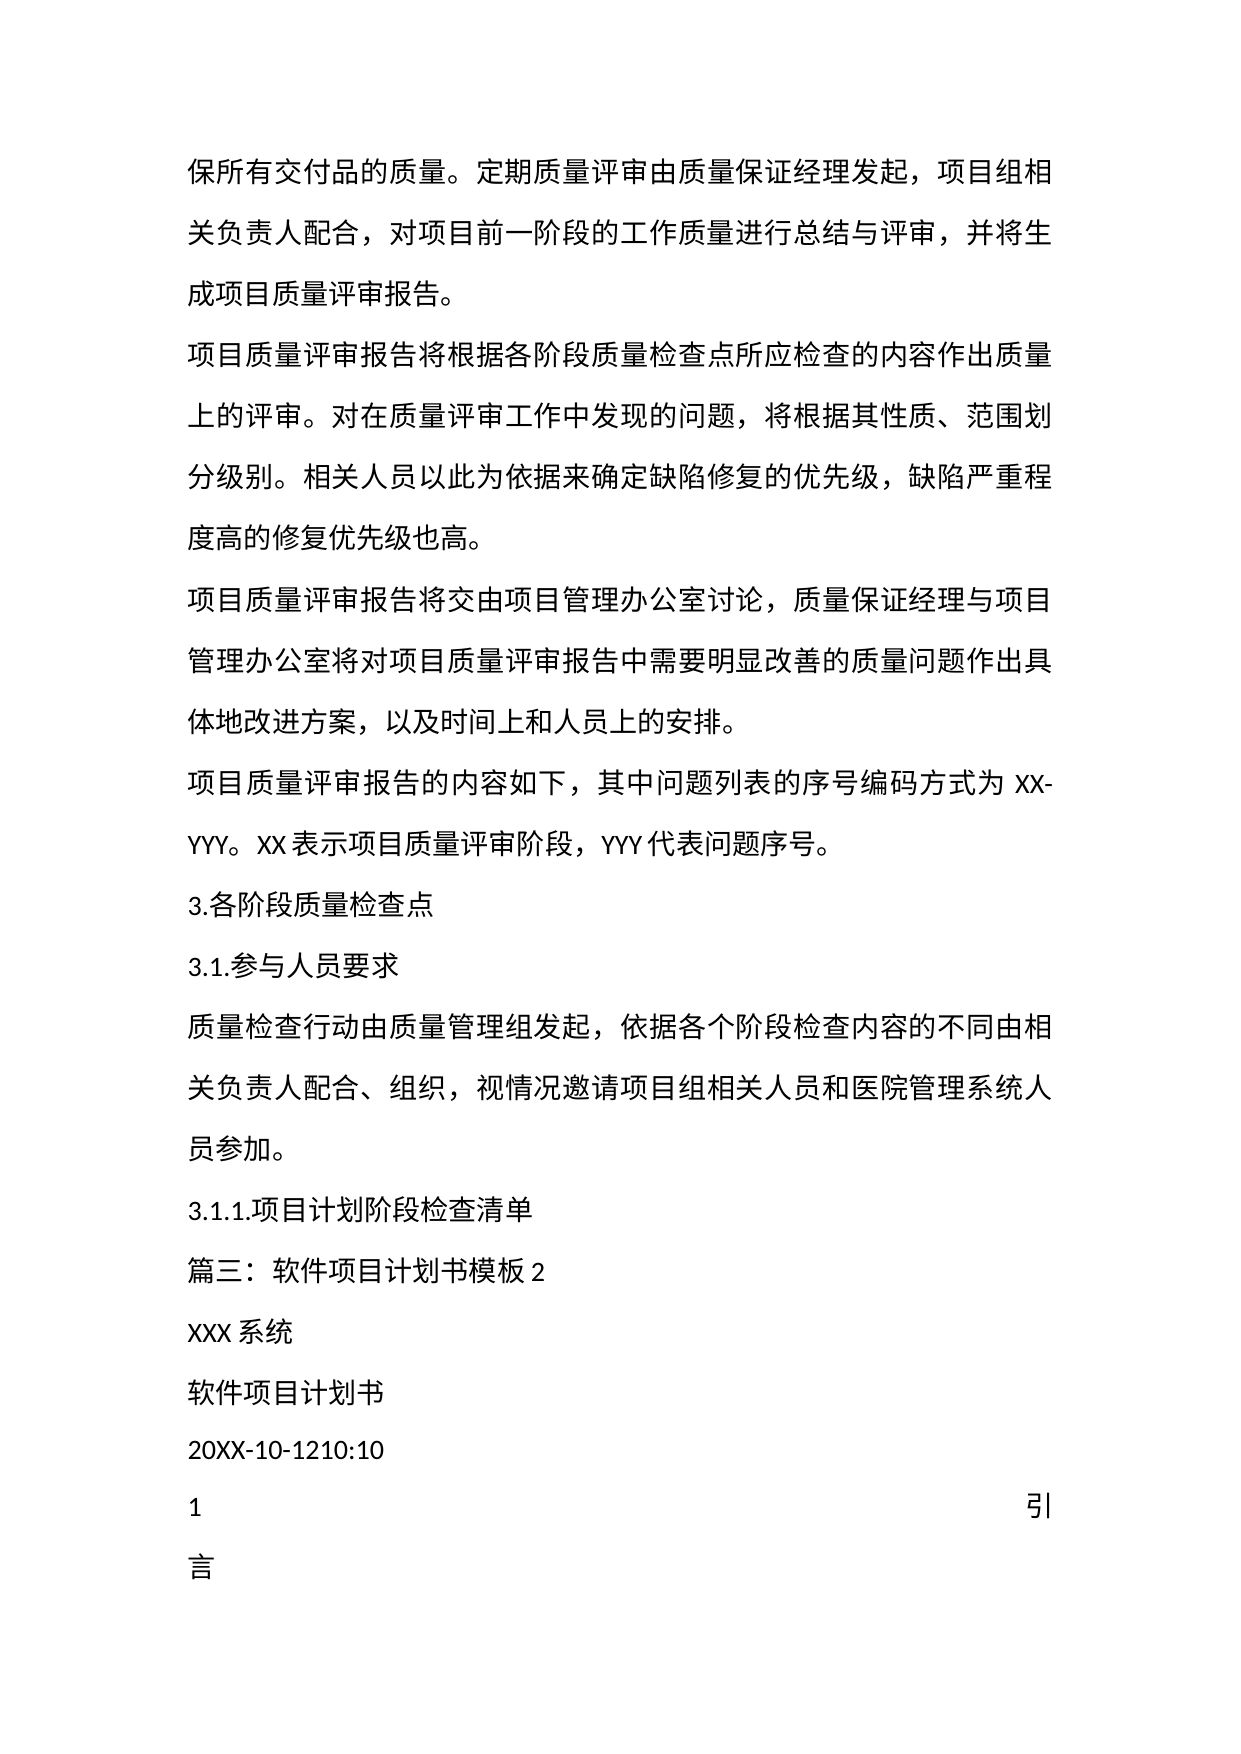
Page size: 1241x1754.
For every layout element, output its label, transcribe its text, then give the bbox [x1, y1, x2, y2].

text 质量检查行动由质量管理组发起，依据各个阶段检查内容的不同由相关负责人配合、组织，视情况邀请项目组相关人员和医院管理系统人员参加。 [187, 1004, 1053, 1167]
text 项目质量评审报告将根据各阶段质量检查点所应检查的内容作出质量上的评审。对在质量评审工作中发现的问题，将根据其性质、范围划分级别。相关人员以此为依据来确定缺陷修复的优先级，缺陷严重程度高的修复优先级也高。 [187, 333, 1053, 557]
text 20XX-10-1210:10 [187, 1432, 1053, 1466]
text 篇三：软件项目计划书模板2 [187, 1249, 1053, 1289]
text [187, 1483, 1053, 1585]
text 3.1.1.项目计划阶段检查清单 [187, 1188, 1053, 1228]
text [187, 150, 1053, 313]
text 项目质量评审报告将交由项目管理办公室讨论，质量保证经理与项目管理办公室将对项目质量评审报告中需要明显改善的质量问题作出具体地改进方案，以及时间上和人员上的安排。 [187, 577, 1053, 740]
text 软件项目计划书 [187, 1371, 1053, 1412]
text XXX系统 [187, 1310, 1053, 1351]
text 项目质量评审报告的内容如下，其中问题列表的序号编码方式为XX-YYY。XX表示项目质量评审阶段，YYY代表问题序号。 [187, 760, 1053, 862]
text 3.1.参与人员要求 [187, 943, 1053, 984]
text 3.各阶段质量检查点 [187, 882, 1053, 923]
